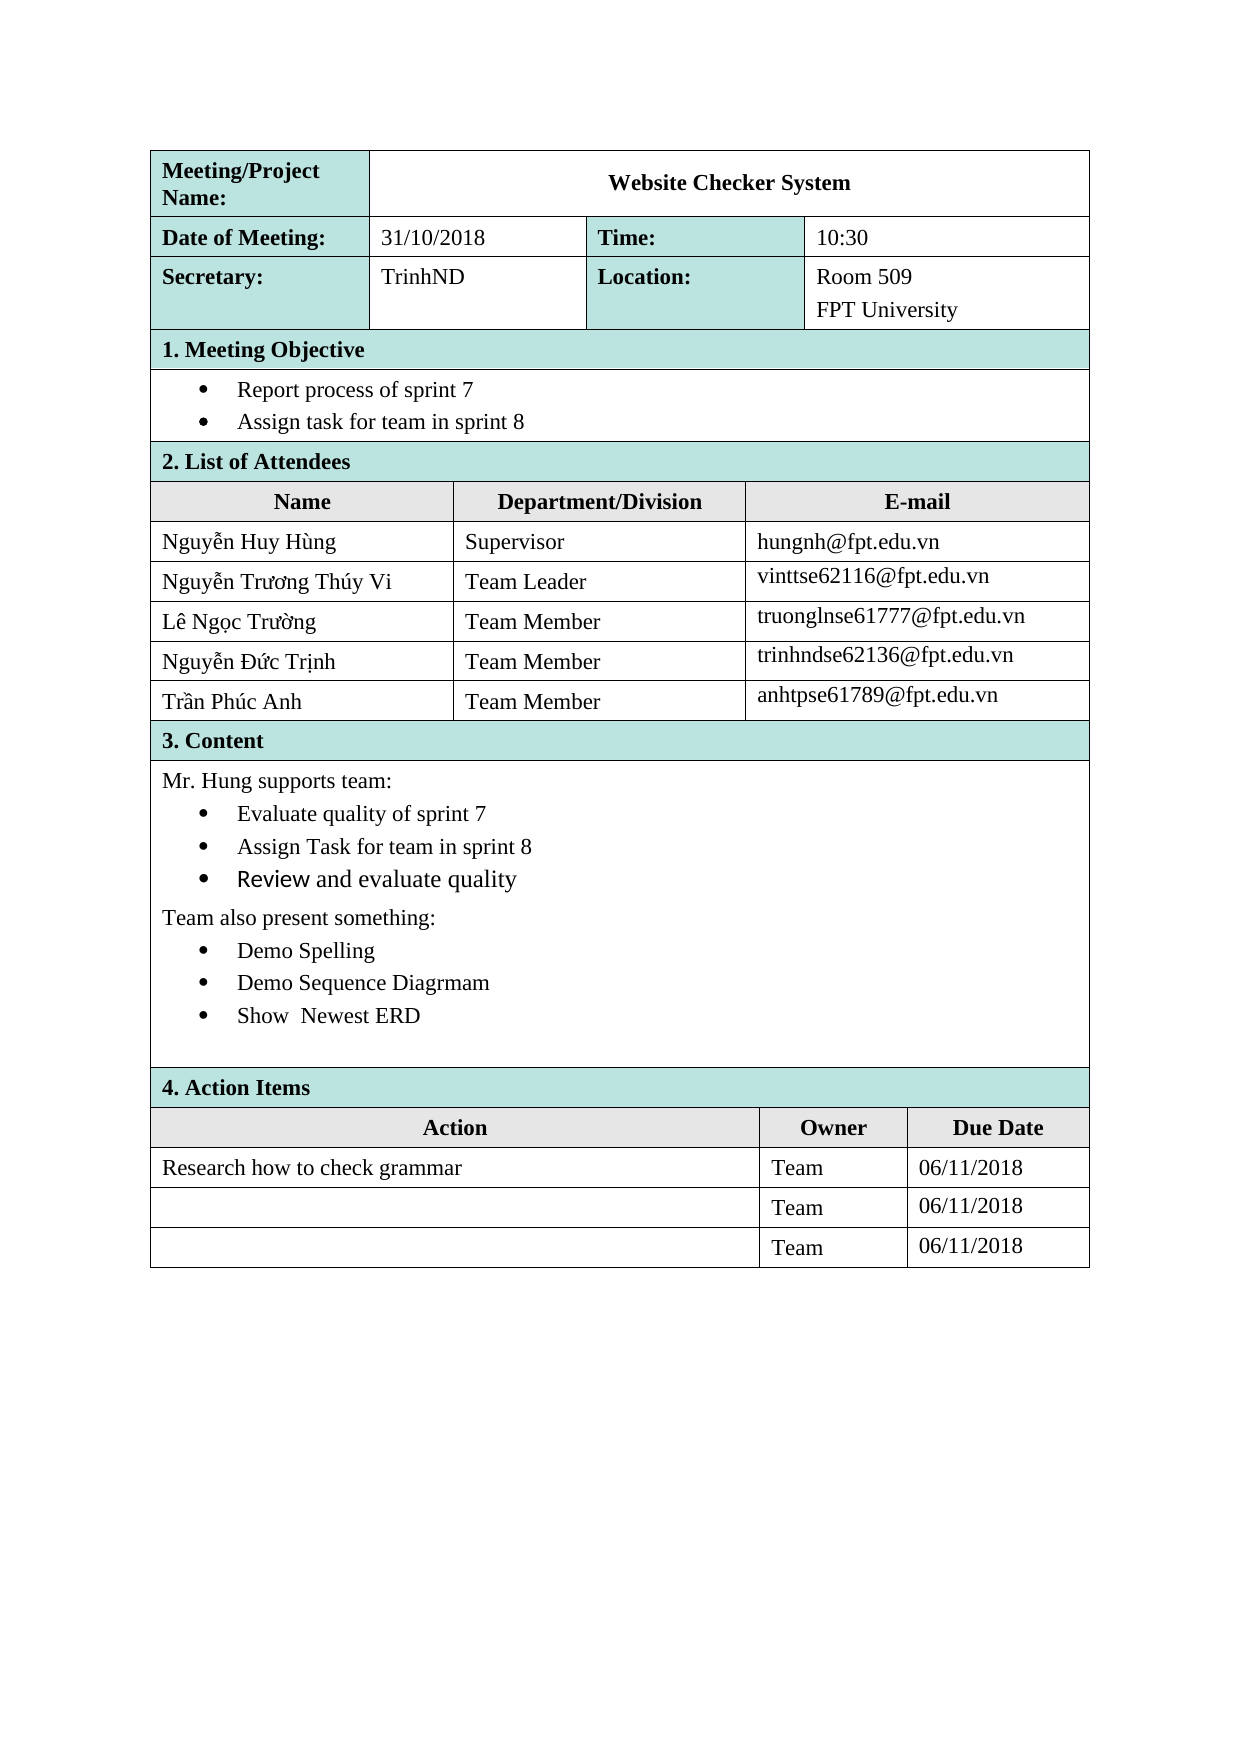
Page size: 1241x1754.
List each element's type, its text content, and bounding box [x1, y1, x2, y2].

table_cell Due Date [908, 1108, 1089, 1147]
table_cell Time: [587, 217, 804, 256]
table_cell Secretary: [151, 257, 369, 329]
table_cell Mr. Hung supports team: Evaluate quality of sprint 7 Assign Task for team in sprint 8 Review and evaluate quality Team also present something: Demo Spelling Demo Sequence Diagrmam Show Newest ERD [151, 761, 1089, 1067]
table_cell Team [760, 1148, 907, 1187]
table_cell E-mail [746, 482, 1089, 521]
table_cell Team [760, 1228, 907, 1267]
table_cell Nguyễn Trương Thúy Vi [151, 562, 453, 601]
table_cell Team [760, 1188, 907, 1227]
table_cell Nguyễn Đức Trịnh [151, 642, 453, 680]
table_cell 1. Meeting Objective [151, 330, 1089, 368]
table_cell Action [151, 1108, 759, 1147]
table_cell 06/11/2018 [908, 1228, 1089, 1267]
table_cell hungnh@fpt.edu.vn [746, 522, 1089, 561]
table_cell Research how to check grammar [151, 1148, 759, 1187]
table_cell Location: [587, 257, 804, 329]
table_cell Department/Division [454, 482, 745, 521]
table_cell Owner [760, 1108, 907, 1147]
table_cell Room 509 FPT University [805, 257, 1089, 329]
table_cell Name [151, 482, 453, 521]
table_cell Nguyễn Huy Hùng [151, 522, 453, 561]
table_cell Supervisor [454, 522, 745, 561]
table_cell 10:30 [805, 217, 1089, 256]
table_cell Trần Phúc Anh [151, 681, 453, 720]
table_cell anhtpse61789@fpt.edu.vn [746, 681, 1089, 720]
table_cell Team Member [454, 642, 745, 680]
table_cell 06/11/2018 [908, 1188, 1089, 1227]
table_header Meeting/Project Name: [151, 151, 369, 216]
table_cell 2. List of Attendees [151, 442, 1089, 481]
table_cell 4. Action Items [151, 1068, 1089, 1107]
table_cell Report process of sprint 7 Assign task for team in sprint 8 [151, 370, 1089, 441]
table_cell 06/11/2018 [908, 1148, 1089, 1187]
table_cell [151, 1188, 759, 1227]
table_cell Team Member [454, 681, 745, 720]
table_cell Date of Meeting: [151, 217, 369, 256]
table_cell [151, 1228, 759, 1267]
table_cell vinttse62116@fpt.edu.vn [746, 562, 1089, 601]
table_cell truonglnse61777@fpt.edu.vn [746, 602, 1089, 641]
table_cell 3. Content [151, 721, 1089, 760]
table_cell Team Member [454, 602, 745, 641]
table_cell Team Leader [454, 562, 745, 601]
table_header Website Checker System [370, 151, 1089, 216]
table_cell 31/10/2018 [370, 217, 586, 256]
table_cell trinhndse62136@fpt.edu.vn [746, 642, 1089, 680]
table_cell Lê Ngọc Trường [151, 602, 453, 641]
table_cell TrinhND [370, 257, 586, 329]
